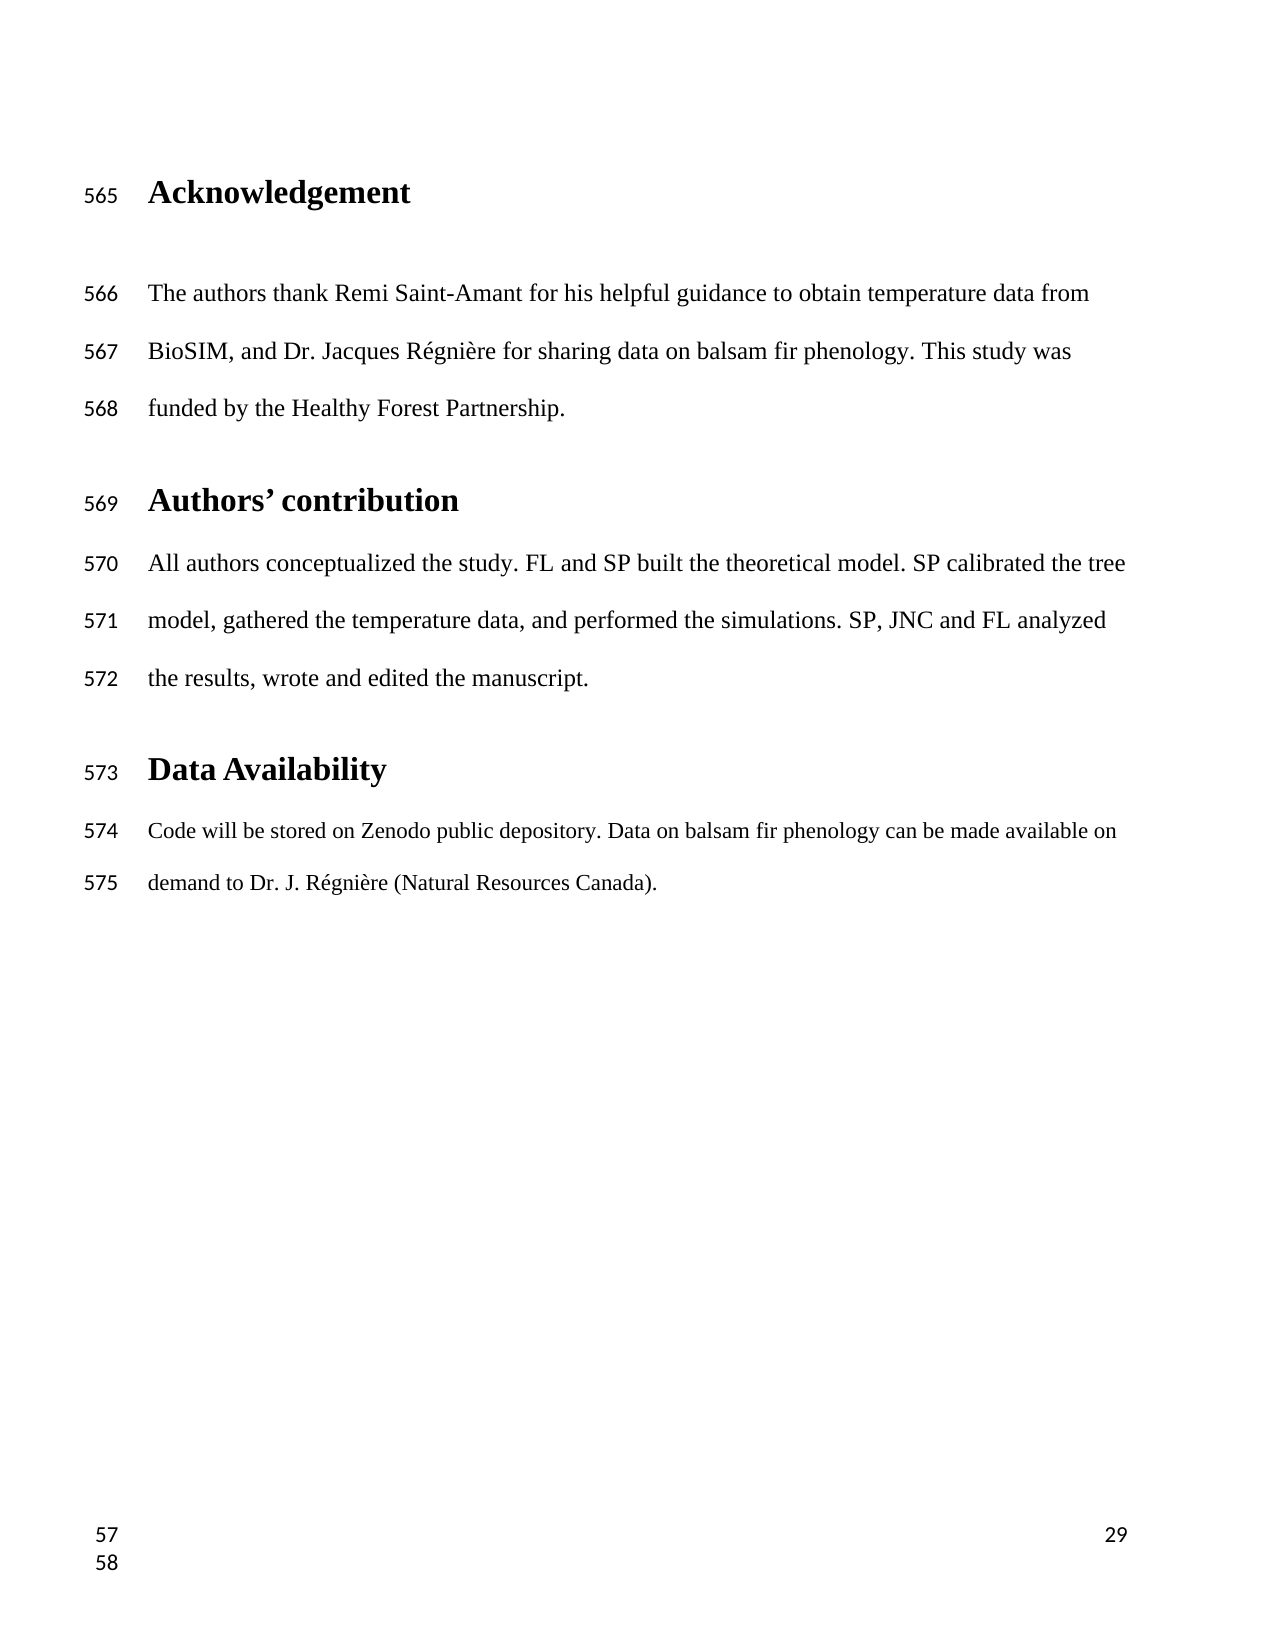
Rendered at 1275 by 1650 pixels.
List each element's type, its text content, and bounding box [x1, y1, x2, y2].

text All authors conceptualized the study. FL and SP built the theoretical model. SP calibrated the tree model, gathered the temperature data, and performed the simulations. SP, JNC and FL analyzed the results, wrote and edited the manuscript. [148, 548, 1127, 691]
subtitle Authors’ contribution [148, 480, 1127, 518]
text Code will be stored on Zenodo public depository. Data on balsam fir phenology can be made available on demand to Dr. J. Régnière (Natural Resources Canada). [148, 817, 1127, 896]
text The authors thank Remi Saint-Amant for his helpful guidance to obtain temperature data from BioSIM, and Dr. Jacques Régnière for sharing data on balsam fir phenology. This study was funded by the Healthy Forest Partnership. [148, 278, 1127, 422]
subtitle Data Availability [148, 749, 1127, 788]
subtitle Acknowledgement [148, 173, 1127, 211]
